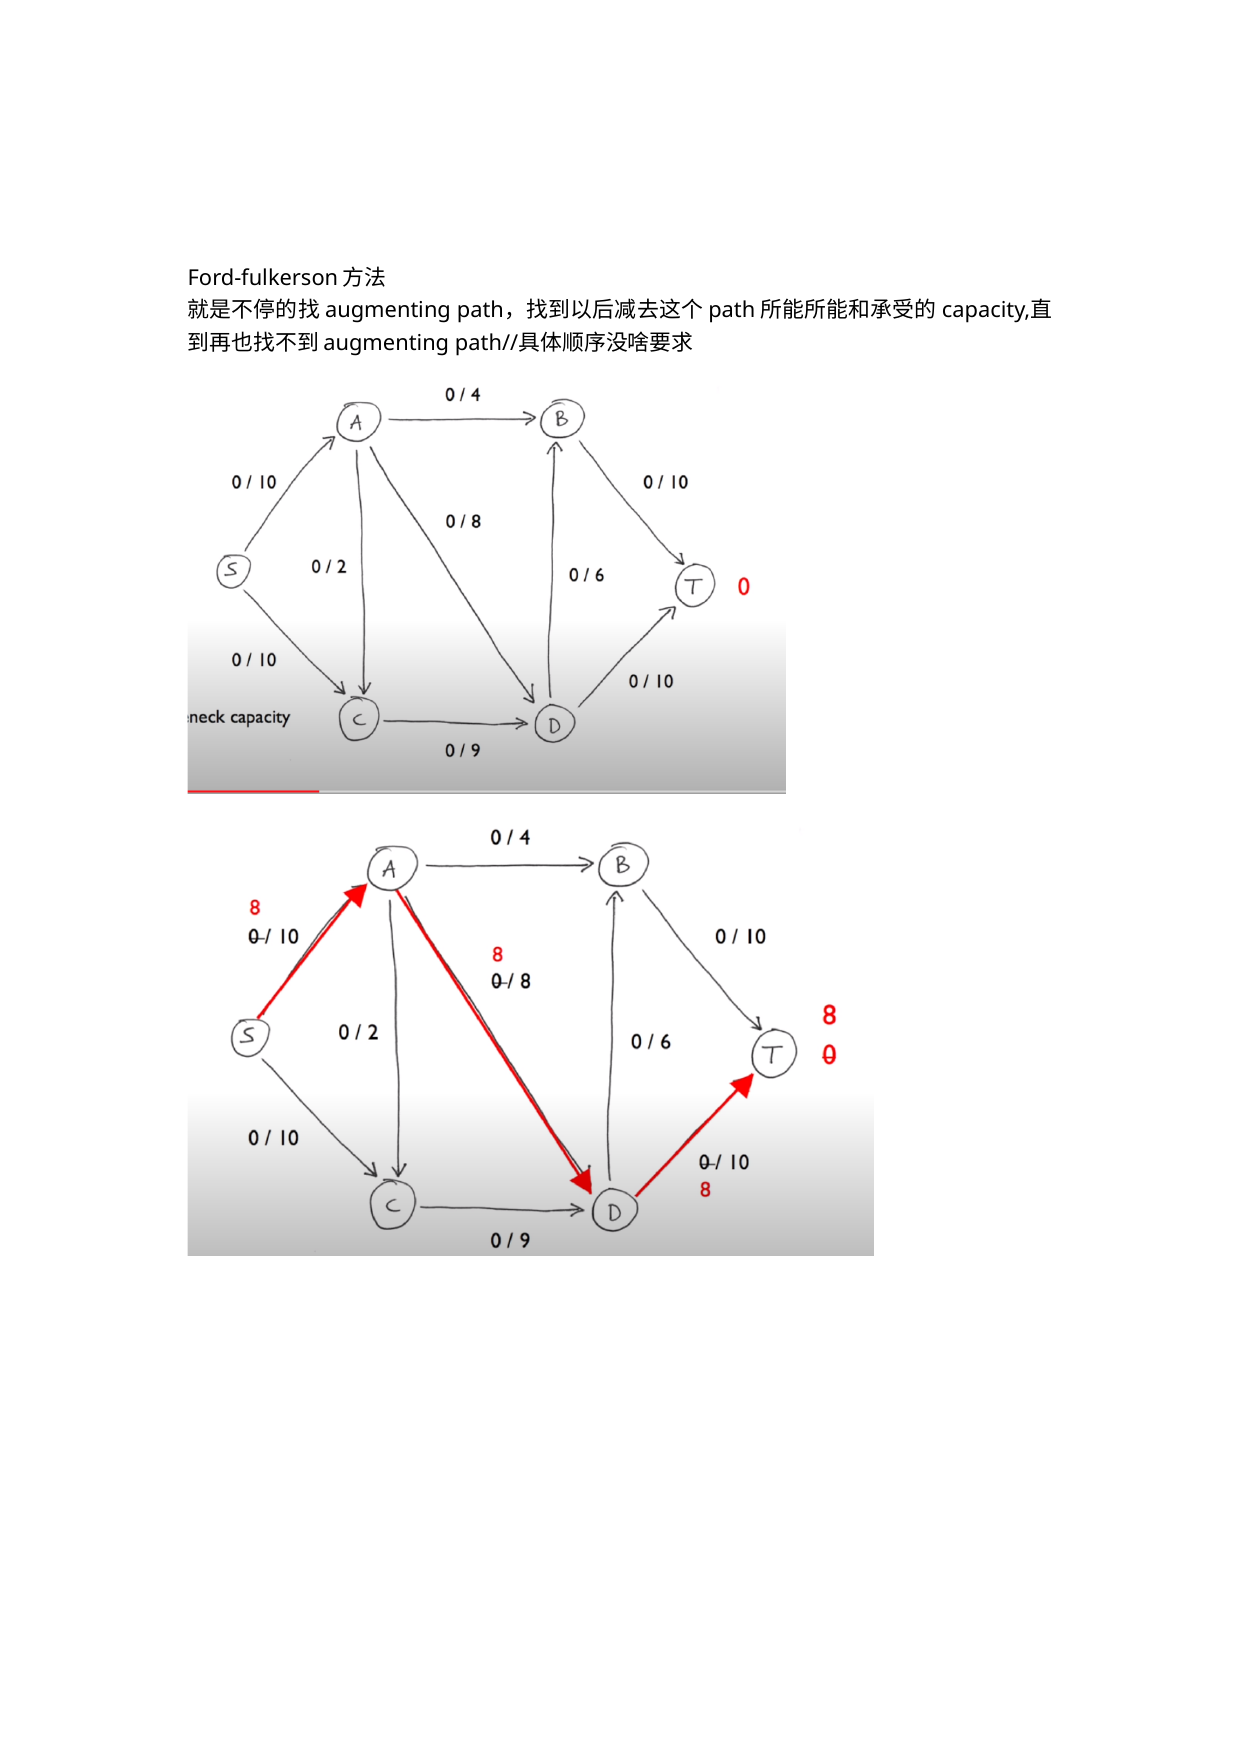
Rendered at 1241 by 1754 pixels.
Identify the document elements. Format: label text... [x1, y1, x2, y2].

text 就是不停的找augmenting path，找到以后减去这个path所能所能和承受的capacity,直到再也找不到augmenting path//具体顺序没啥要求 [187, 292, 1053, 357]
text Ford-fulkerson方法 [187, 259, 1053, 292]
picture [187, 357, 786, 794]
picture [187, 812, 874, 1256]
